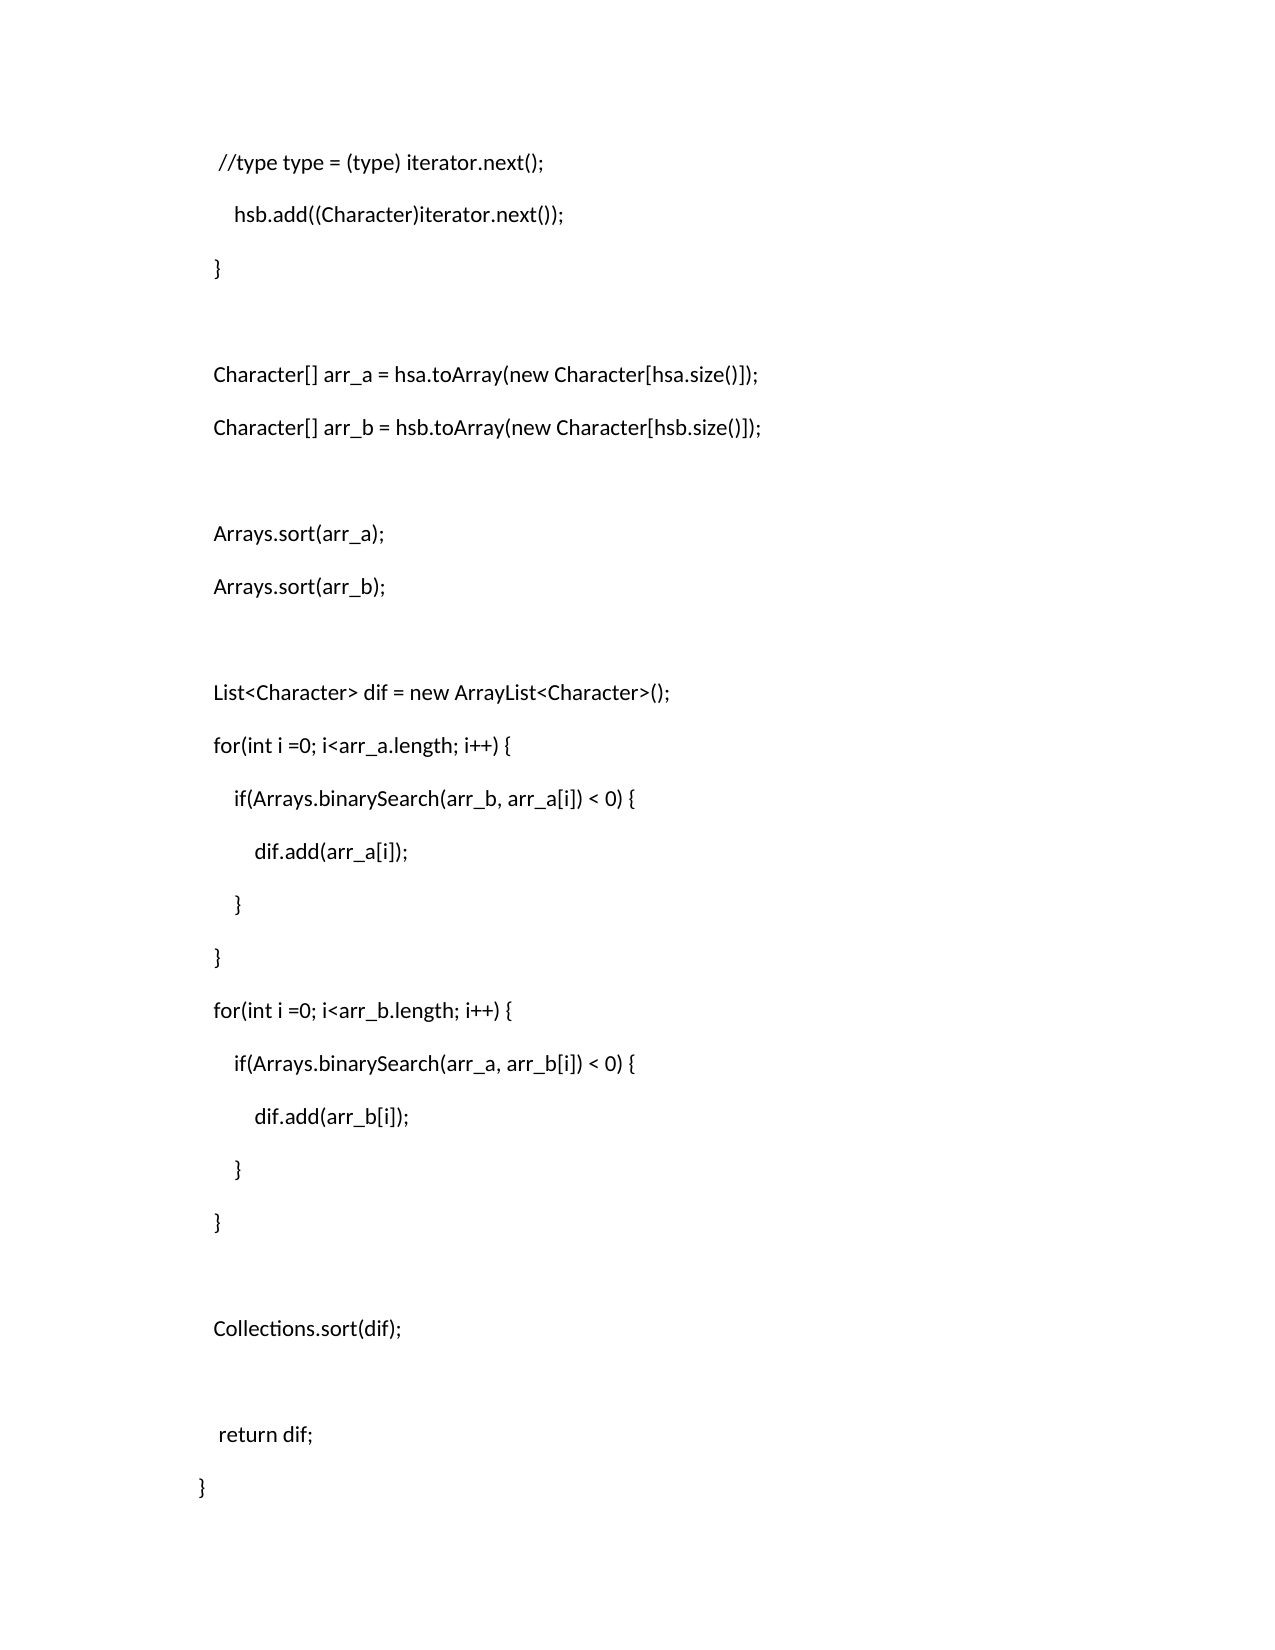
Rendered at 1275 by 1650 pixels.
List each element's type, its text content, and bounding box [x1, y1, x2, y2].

text Arrays.sort(arr_a); [177, 519, 1098, 547]
text Character[] arr_b = hsb.toArray(new Character[hsb.size()]); [177, 413, 1098, 441]
text } [177, 1155, 1098, 1183]
text Arrays.sort(arr_b); [177, 572, 1098, 600]
text dif.add(arr_a[i]); [177, 837, 1098, 865]
text } [177, 890, 1098, 918]
text for(int i =0; i<arr_b.length; i++) { [177, 996, 1098, 1024]
text } [177, 1473, 1098, 1501]
text } [177, 254, 1098, 282]
text for(int i =0; i<arr_a.length; i++) { [177, 731, 1098, 759]
text return dif; [177, 1420, 1098, 1448]
text } [177, 943, 1098, 971]
text List<Character> dif = new ArrayList<Character>(); [177, 678, 1098, 706]
text //type type = (type) iterator.next(); [177, 148, 1098, 176]
text Character[] arr_a = hsa.toArray(new Character[hsa.size()]); [177, 360, 1098, 388]
text } [177, 1208, 1098, 1236]
text dif.add(arr_b[i]); [177, 1102, 1098, 1130]
text hsb.add((Character)iterator.next()); [177, 201, 1098, 229]
text Collections.sort(dif); [177, 1314, 1098, 1342]
text if(Arrays.binarySearch(arr_b, arr_a[i]) < 0) { [177, 784, 1098, 812]
text if(Arrays.binarySearch(arr_a, arr_b[i]) < 0) { [177, 1049, 1098, 1077]
